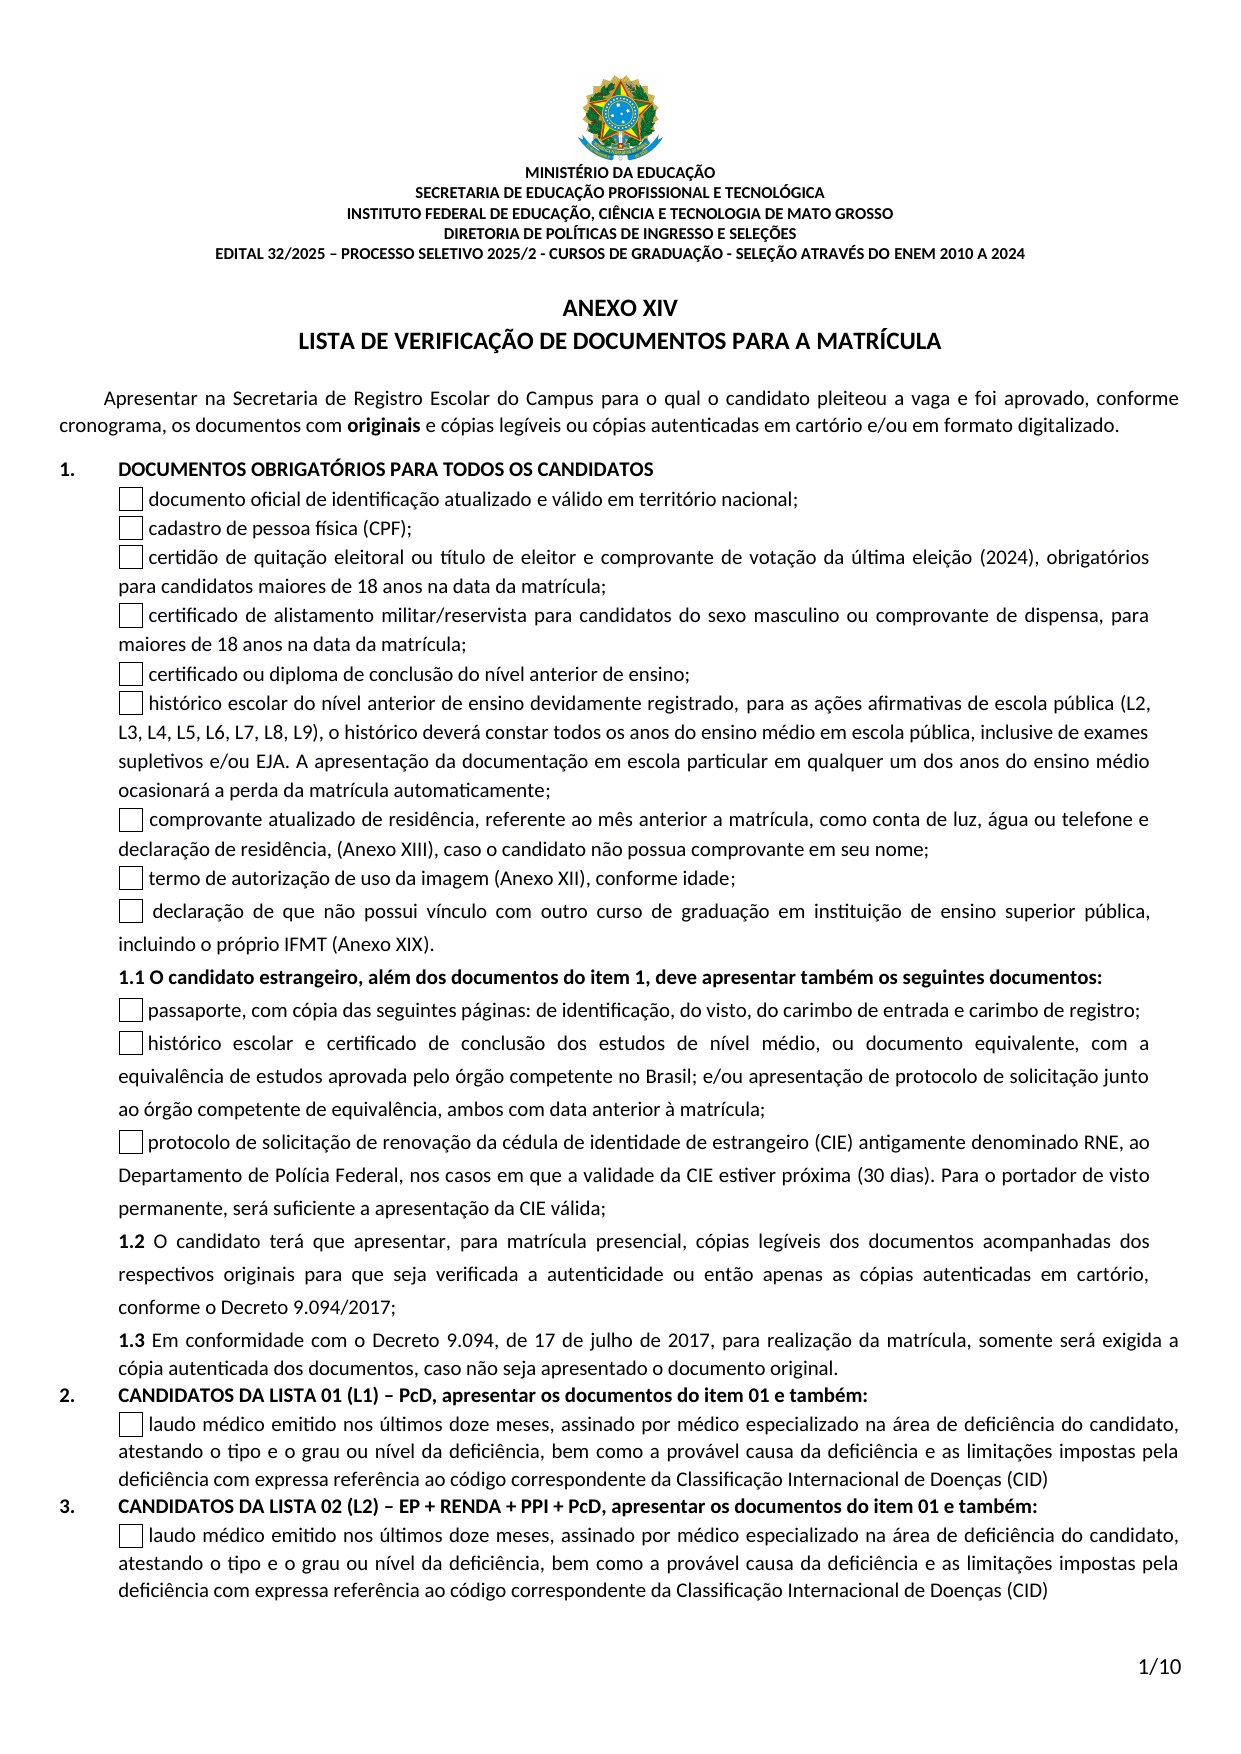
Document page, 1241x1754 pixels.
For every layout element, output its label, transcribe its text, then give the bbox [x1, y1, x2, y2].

list declaração de que não possui vínculo com outro curso de graduação em instituição de ensino superior pública, incluindo o próprio IFMT (Anexo XIX). [118, 898, 1152, 956]
text ANEXO XIV [59, 292, 1181, 322]
text passaporte, com cópia das seguintes páginas: de identificação, do visto, do carimbo de entrada e carimbo de registro; [118, 997, 1152, 1022]
list comprovante atualizado de residência, referente ao mês anterior a matrícula, como conta de luz, água ou telefone e declaração de residência, (Anexo XIII), caso o candidato não possua comprovante em seu nome; [118, 807, 1152, 861]
text histórico escolar e certificado de conclusão dos estudos de nível médio, ou documento equivalente, com a equivalência de estudos aprovada pelo órgão competente no Brasil; e/ou apresentação de protocolo de solicitação junto ao órgão competente de equivalência, ambos com data anterior à matrícula; [118, 1030, 1152, 1122]
list termo de autorização de uso da imagem (Anexo XII), conforme idade; [118, 865, 1152, 890]
list cadastro de pessoa física (CPF); [118, 515, 1152, 540]
list certidão de quitação eleitoral ou título de eleitor e comprovante de votação da última eleição (2024), obrigatórios para candidatos maiores de 18 anos na data da matrícula; [118, 544, 1152, 599]
list DOCUMENTOS OBRIGATÓRIOS PARA TODOS OS CANDIDATOS [59, 457, 1181, 482]
list CANDIDATOS DA LISTA 02 (L2) – EP + RENDA + PPI + PcD, apresentar os documentos do item 01 e também: [59, 1493, 1181, 1519]
text laudo médico emitido nos últimos doze meses, assinado por médico especializado na área de deficiência do candidato, atestando o tipo e o grau ou nível da deficiência, bem como a provável causa da deficiência e as limitações impostas pela deficiência com expressa referência ao código correspondente da Classificação Internacional de Doenças (CID) [118, 1411, 1181, 1491]
list certificado ou diploma de conclusão do nível anterior de ensino; [118, 661, 1152, 686]
text LISTA DE VERIFICAÇÃO DE DOCUMENTOS PARA A MATRÍCULA [59, 325, 1181, 355]
picture [575, 73, 666, 163]
list laudo médico emitido nos últimos doze meses, assinado por médico especializado na área de deficiência do candidato, atestando o tipo e o grau ou nível da deficiência, bem como a provável causa da deficiência e as limitações impostas pela deficiência com expressa referência ao código correspondente da Classificação Internacional de Doenças (CID) [118, 1523, 1181, 1603]
text 1.1 O candidato estrangeiro, além dos documentos do item 1, deve apresentar também os seguintes documentos: [59, 964, 1152, 989]
text protocolo de solicitação de renovação da cédula de identidade de estrangeiro (CIE) antigamente denominado RNE, ao Departamento de Polícia Federal, nos casos em que a validade da CIE estiver próxima (30 dias). Para o portador de visto permanente, será suficiente a apresentação da CIE válida; [118, 1129, 1152, 1221]
list documento oficial de identificação atualizado e válido em território nacional; [118, 486, 1152, 511]
text Apresentar na Secretaria de Registro Escolar do Campus para o qual o candidato pleiteou a vaga e foi aprovado, conforme cronograma, os documentos com originais e cópias legíveis ou cópias autenticadas em cartório e/ou em formato digitalizado. [59, 385, 1181, 438]
text 1.2 O candidato terá que apresentar, para matrícula presencial, cópias legíveis dos documentos acompanhadas dos respectivos originais para que seja verificada a autenticidade ou então apenas as cópias autenticadas em cartório, conforme o Decreto 9.094/2017; [118, 1228, 1152, 1320]
list certificado de alistamento militar/reservista para candidatos do sexo masculino ou comprovante de dispensa, para maiores de 18 anos na data da matrícula; [118, 602, 1152, 657]
list histórico escolar do nível anterior de ensino devidamente registrado, para as ações afirmativas de escola pública (L2, L3, L4, L5, L6, L7, L8, L9), o histórico deverá constar todos os anos do ensino médio em escola pública, inclusive de exames supletivos e/ou EJA. A apresentação da documentação em escola particular em qualquer um dos anos do ensino médio ocasionará a perda da matrícula automaticamente; [118, 690, 1152, 803]
text 1.3 Em conformidade com o Decreto 9.094, de 17 de julho de 2017, para realização da matrícula, somente será exigida a cópia autenticada dos documentos, caso não seja apresentado o documento original. [118, 1327, 1181, 1380]
list CANDIDATOS DA LISTA 01 (L1) – PcD, apresentar os documentos do item 01 e também: [59, 1382, 1181, 1407]
